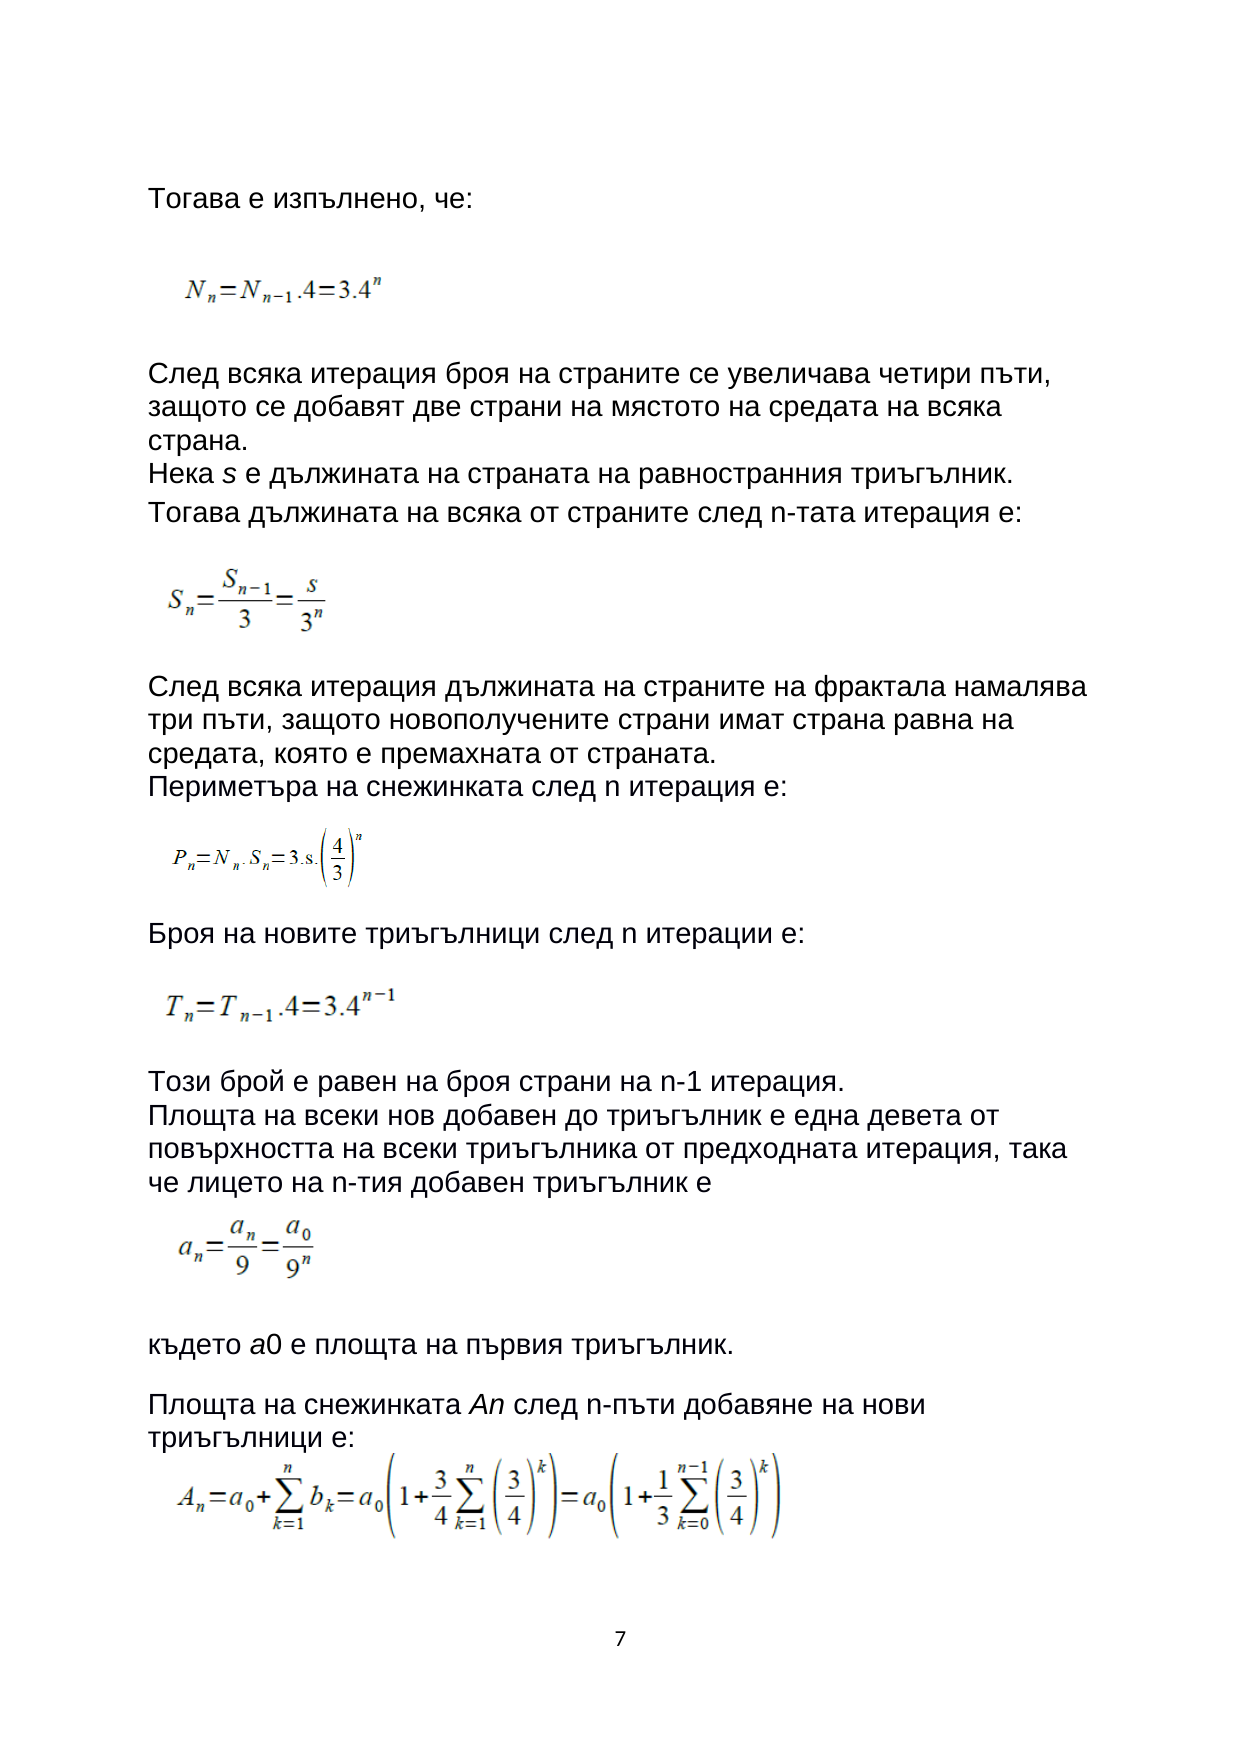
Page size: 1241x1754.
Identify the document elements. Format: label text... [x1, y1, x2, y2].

picture [147, 1198, 365, 1303]
text средата, която е премахната от страната. [148, 736, 1093, 769]
picture [147, 1453, 828, 1557]
picture [147, 240, 429, 331]
text защото се добавят две страни на мястото на средата на всяка страна. [148, 389, 1093, 457]
text три пъти, защото новополучените страни имат страна равна на [148, 702, 1093, 736]
text След всяка итерация броя на страните се увеличава четири пъти, [148, 356, 1093, 389]
picture [147, 975, 425, 1040]
text Броя на новите триъгълници след n итерации е: [148, 916, 1093, 949]
text Площта на снежинката An след n-пъти добавяне на нови триъгълници е: [148, 1387, 1093, 1454]
text където a0 e площта на първия триъгълник. [148, 1327, 1093, 1361]
text Този брой е равен на броя страни на n-1 итерация. [148, 1064, 1093, 1098]
text Площта на всеки нов добавен до триъгълник е една девета от [148, 1098, 1093, 1131]
text Нека s е дължината на страната на равностранния триъгълник. Тогава дължината на всяка от страните след n-тата итерация е: [148, 457, 1093, 529]
text Периметъра на снежинката след n итерация е: [148, 769, 1093, 803]
text След всяка итерация дължината на страните на фрактала намалява [148, 669, 1093, 702]
text Тогава е изпълнено, че: [148, 181, 1093, 215]
picture [147, 554, 353, 644]
text повърхността на всеки триъгълника от предходната итерация, така че лицето на n-тия добавен триъгълник е [148, 1131, 1093, 1198]
picture [147, 828, 398, 891]
